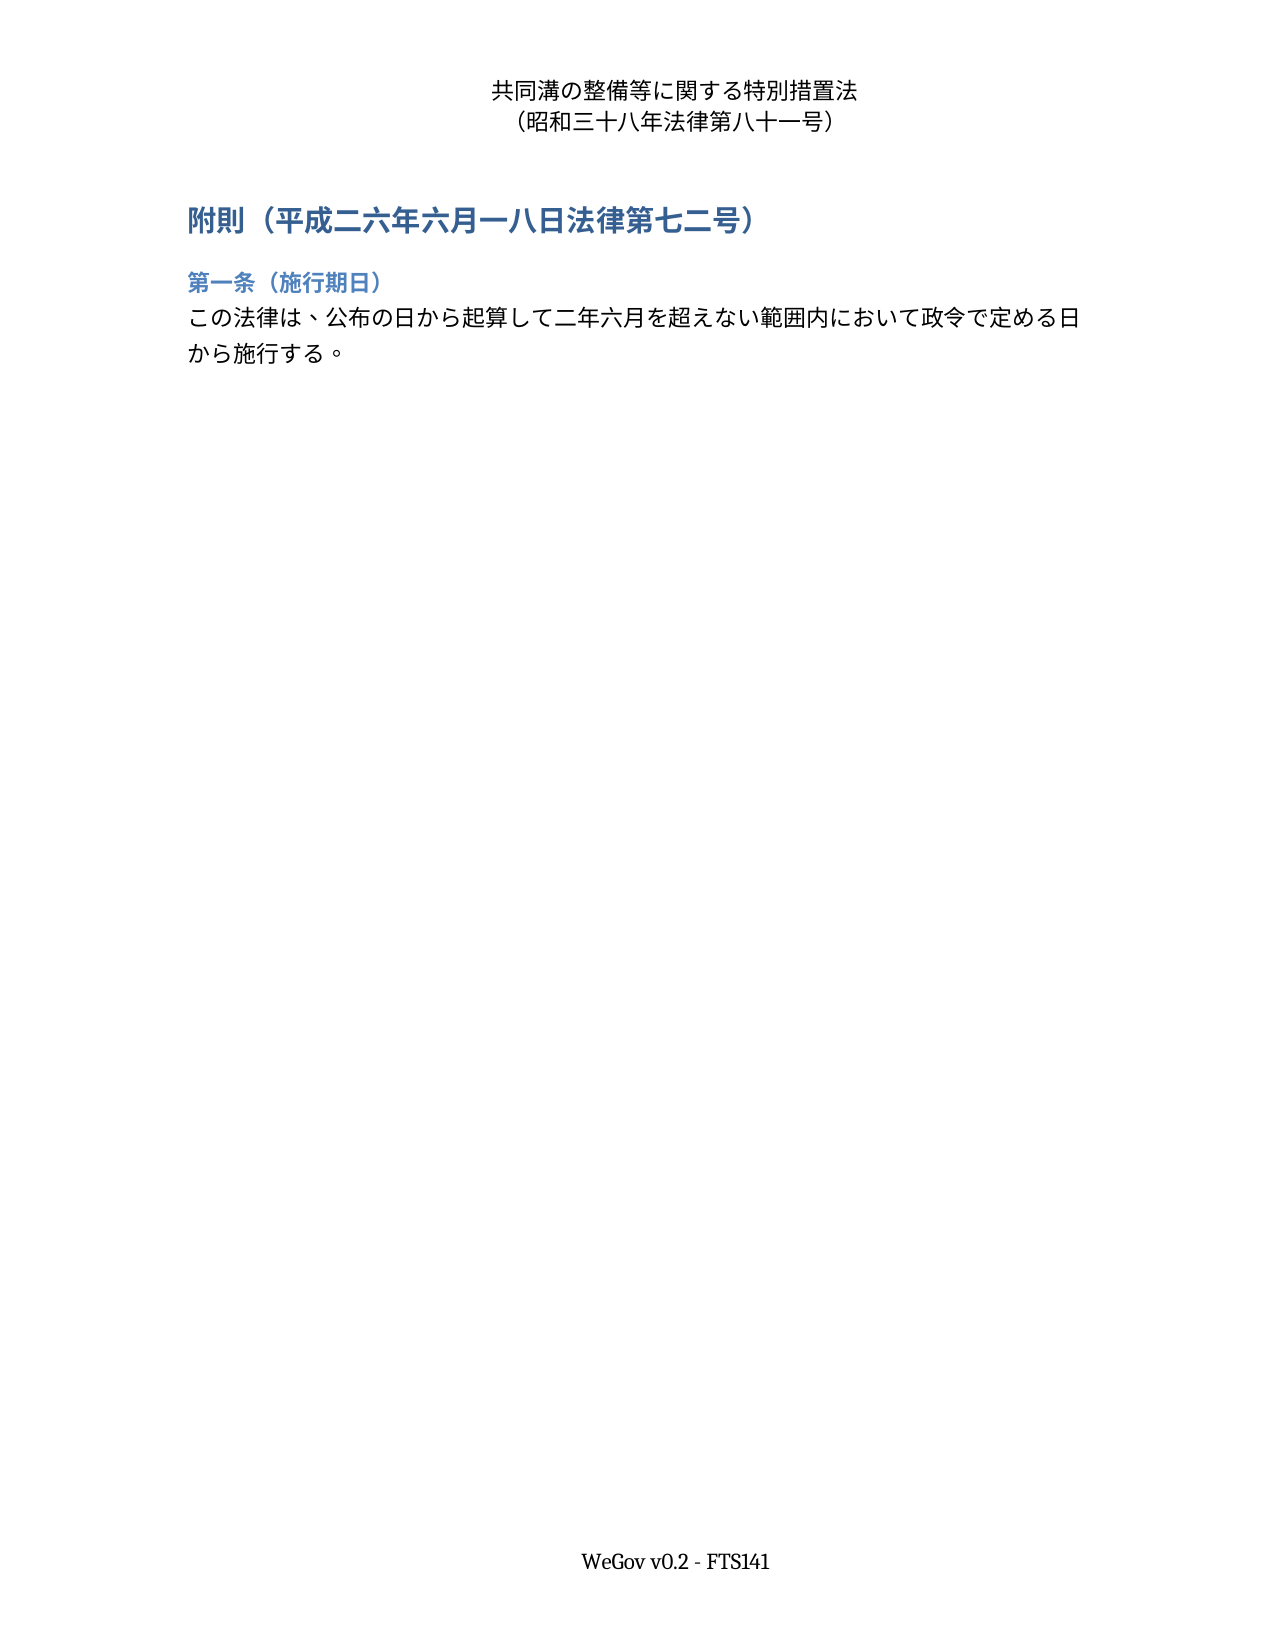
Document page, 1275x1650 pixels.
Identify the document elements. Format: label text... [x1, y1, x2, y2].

text この法律は、公布の日から起算して二年六月を超えない範囲内において政令で定める日から施行する。 [187, 302, 1087, 369]
subtitle 附則（平成二六年六月一八日法律第七二号） [187, 200, 1087, 240]
subtitle 第一条（施行期日） [187, 266, 1087, 298]
